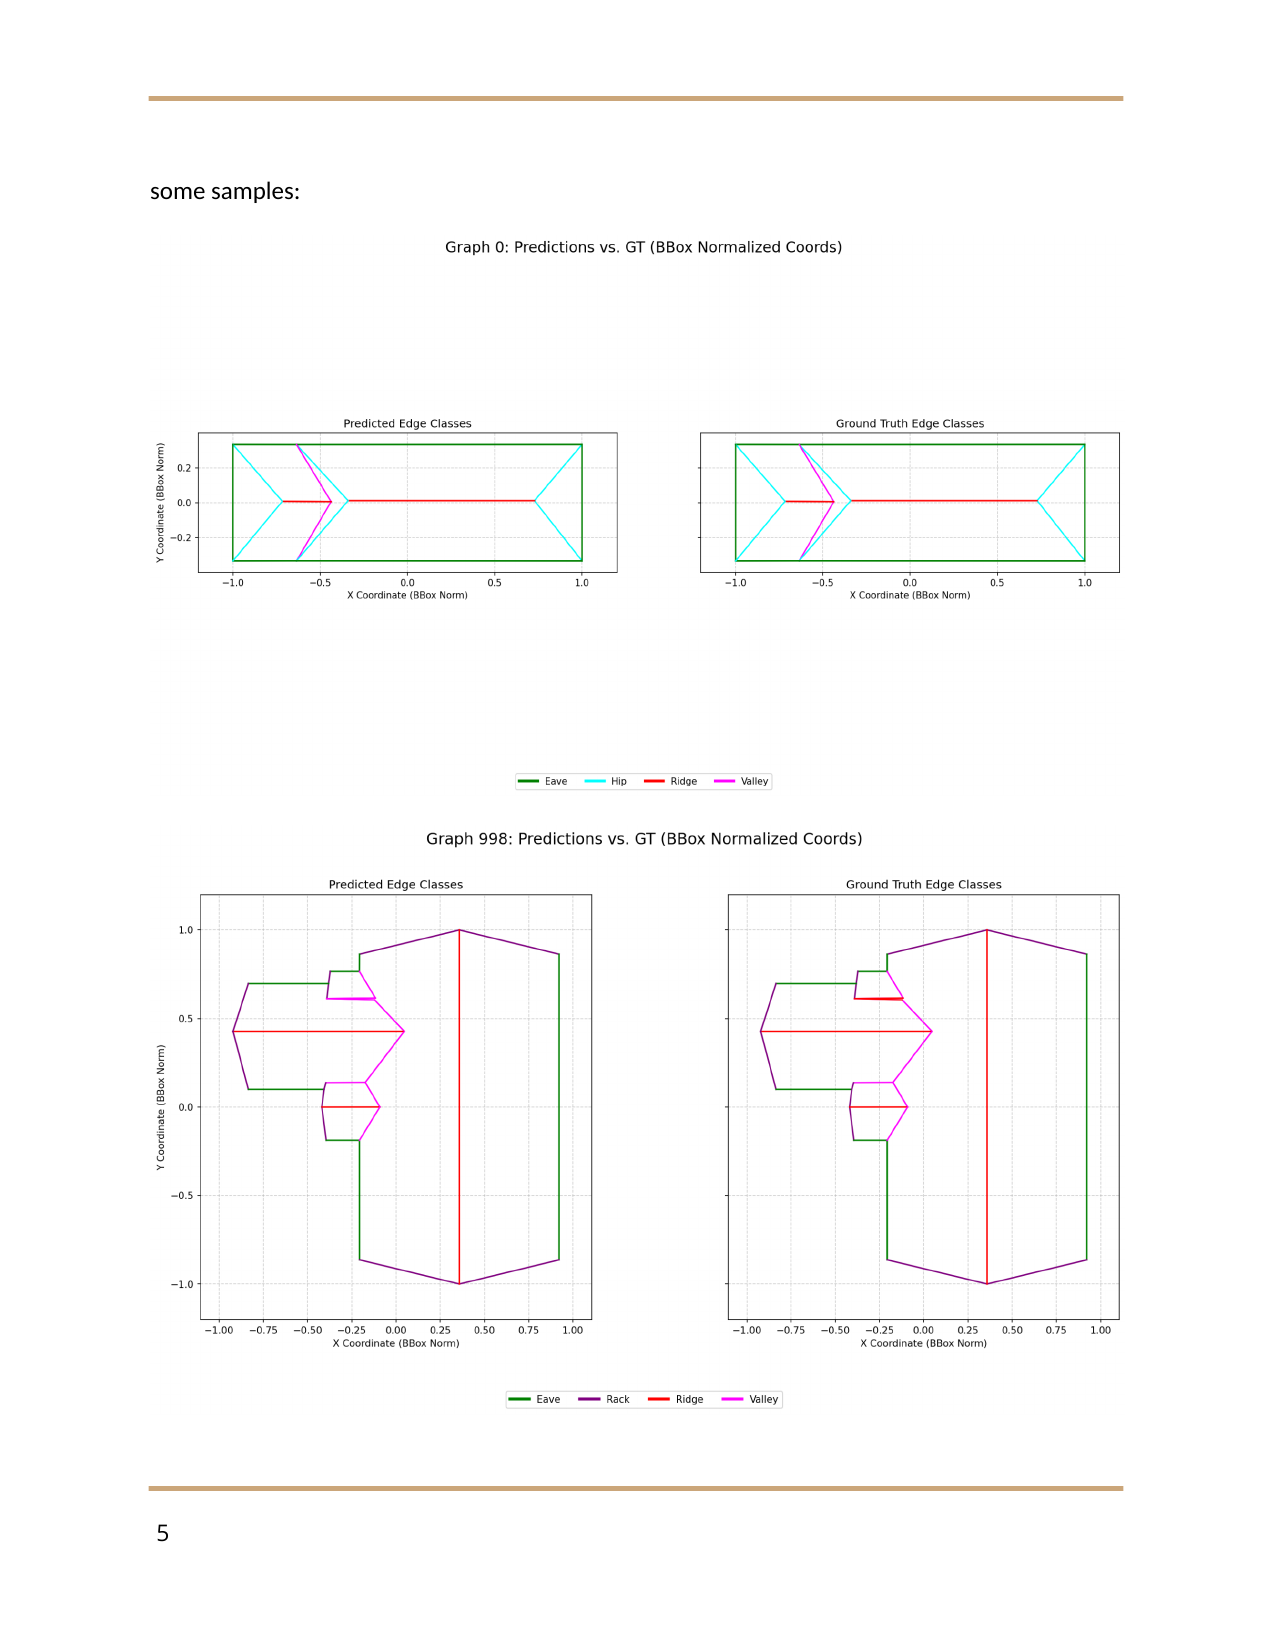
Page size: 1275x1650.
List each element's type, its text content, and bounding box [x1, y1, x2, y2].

picture [150, 235, 1125, 796]
picture [150, 825, 1125, 1415]
picture [148, 96, 1124, 101]
text some samples: [150, 175, 1125, 206]
picture [148, 1486, 1124, 1491]
